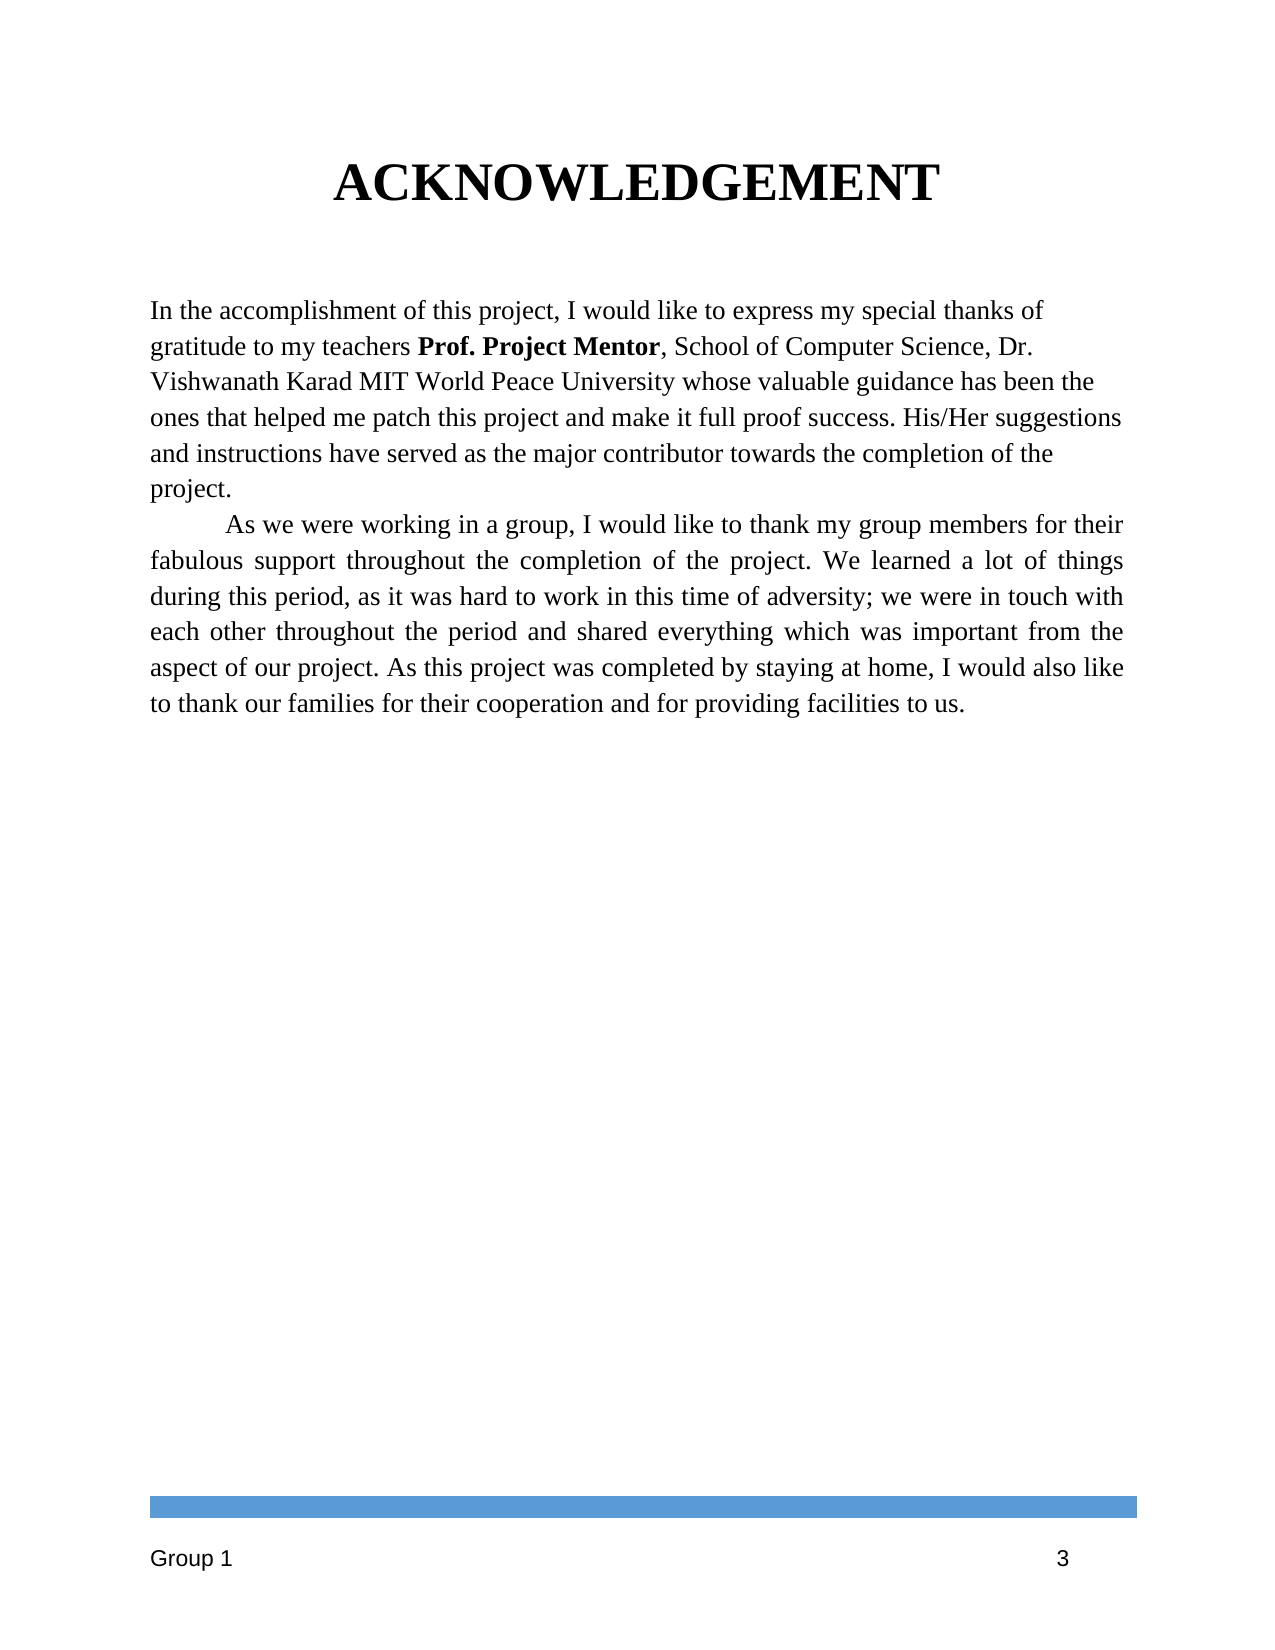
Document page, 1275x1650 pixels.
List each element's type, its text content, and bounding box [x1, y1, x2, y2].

text As we were working in a group, I would like to thank my group members for their fabulous support throughout the completion of the project. We learned a lot of things during this period, as it was hard to work in this time of adversity; we were in touch with each other throughout the period and shared everything which was important from the aspect of our project. As this project was completed by staying at home, I would also like to thank our families for their cooperation and for providing facilities to us. [150, 508, 1125, 718]
text In the accomplishment of this project, I would like to express my special thanks of gratitude to my teachers Prof. Project Mentor, School of Computer Science, Dr. Vishwanath Karad MIT World Peace University whose valuable guidance has been the ones that helped me patch this project and make it full proof success. His/Her suggestions and instructions have served as the major contributor towards the completion of the project. [150, 294, 1125, 504]
title ACKNOWLEDGEMENT [150, 150, 1125, 212]
